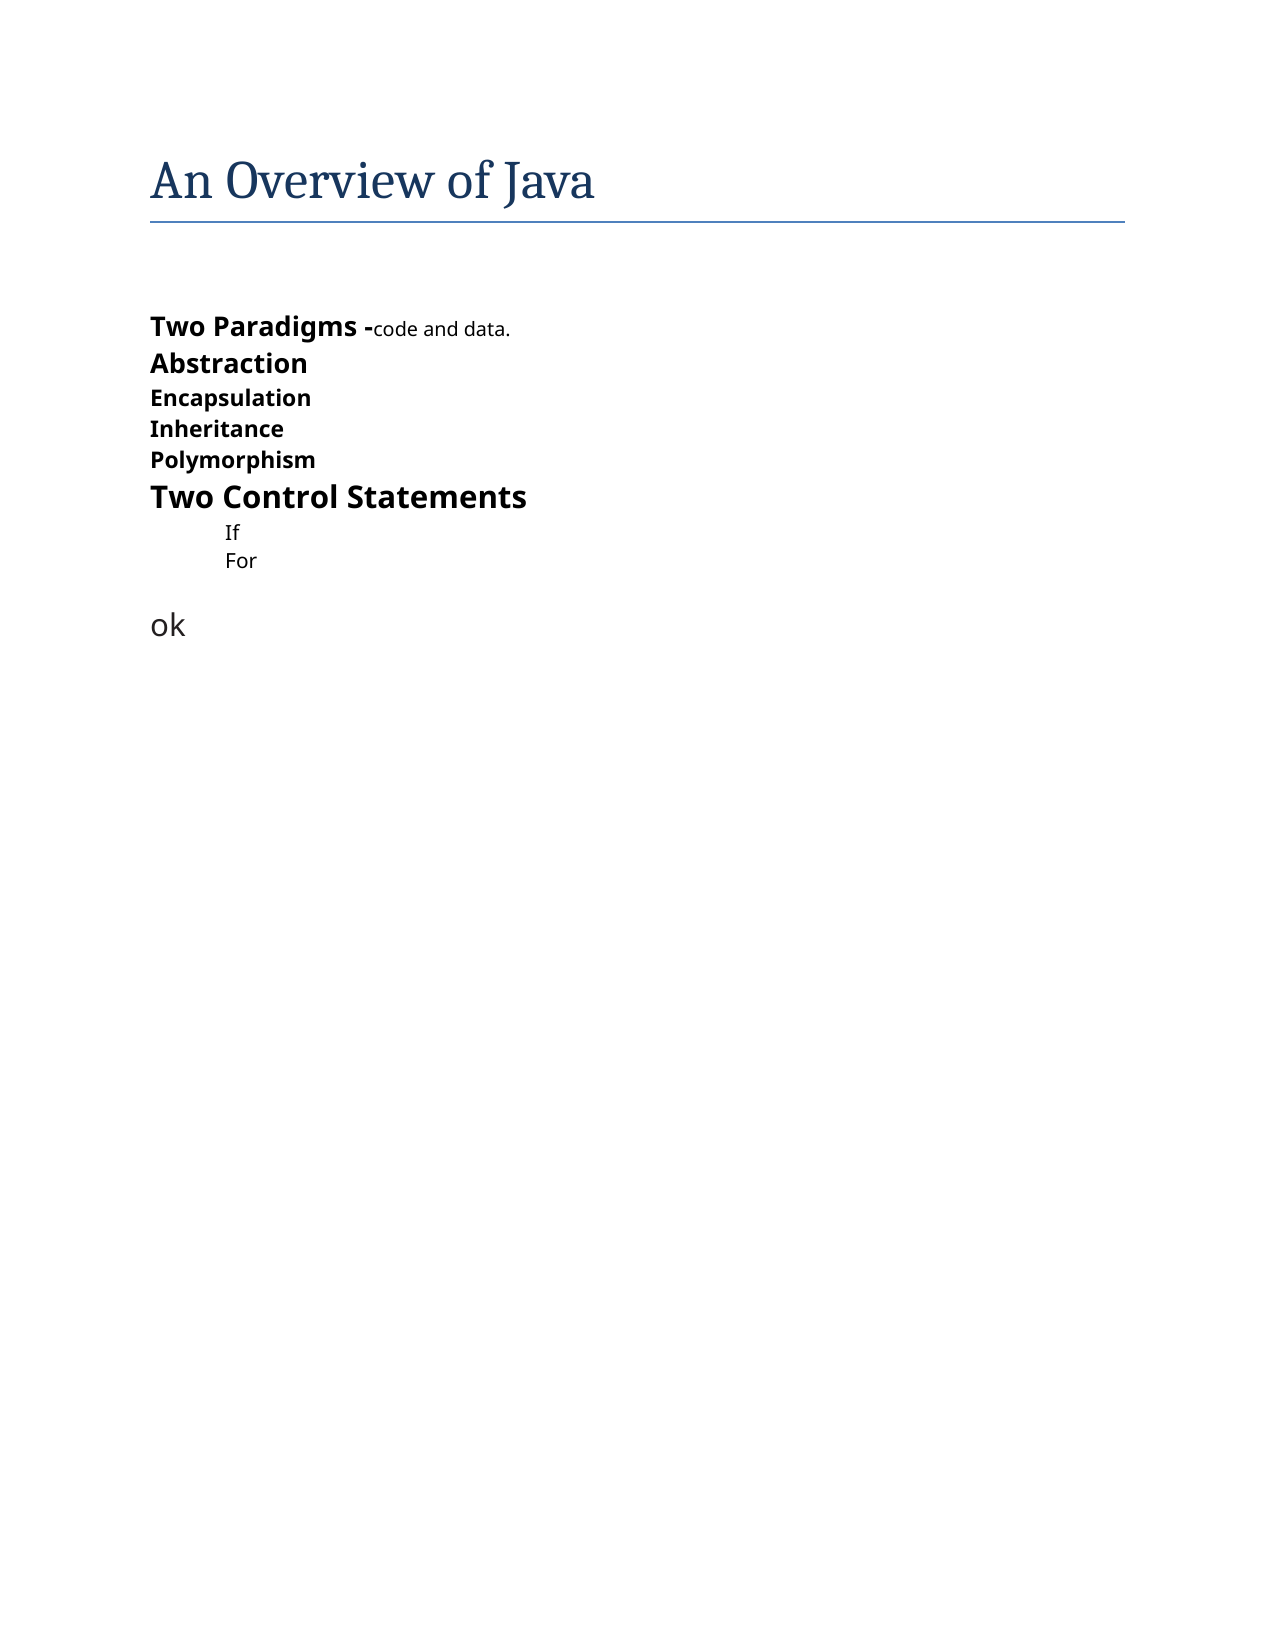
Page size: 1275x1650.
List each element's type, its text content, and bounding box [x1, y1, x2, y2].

text If [150, 518, 1125, 546]
text Two Paradigms -code and data. [150, 308, 1125, 345]
text Polymorphism [150, 444, 1125, 475]
text For [150, 546, 1125, 575]
text ok [150, 603, 1125, 646]
text Encapsulation [150, 382, 1125, 413]
text Abstraction [150, 345, 1125, 382]
text Two Control Statements [150, 475, 1125, 518]
title An Overview of Java [150, 150, 1125, 221]
text Inheritance [150, 413, 1125, 444]
